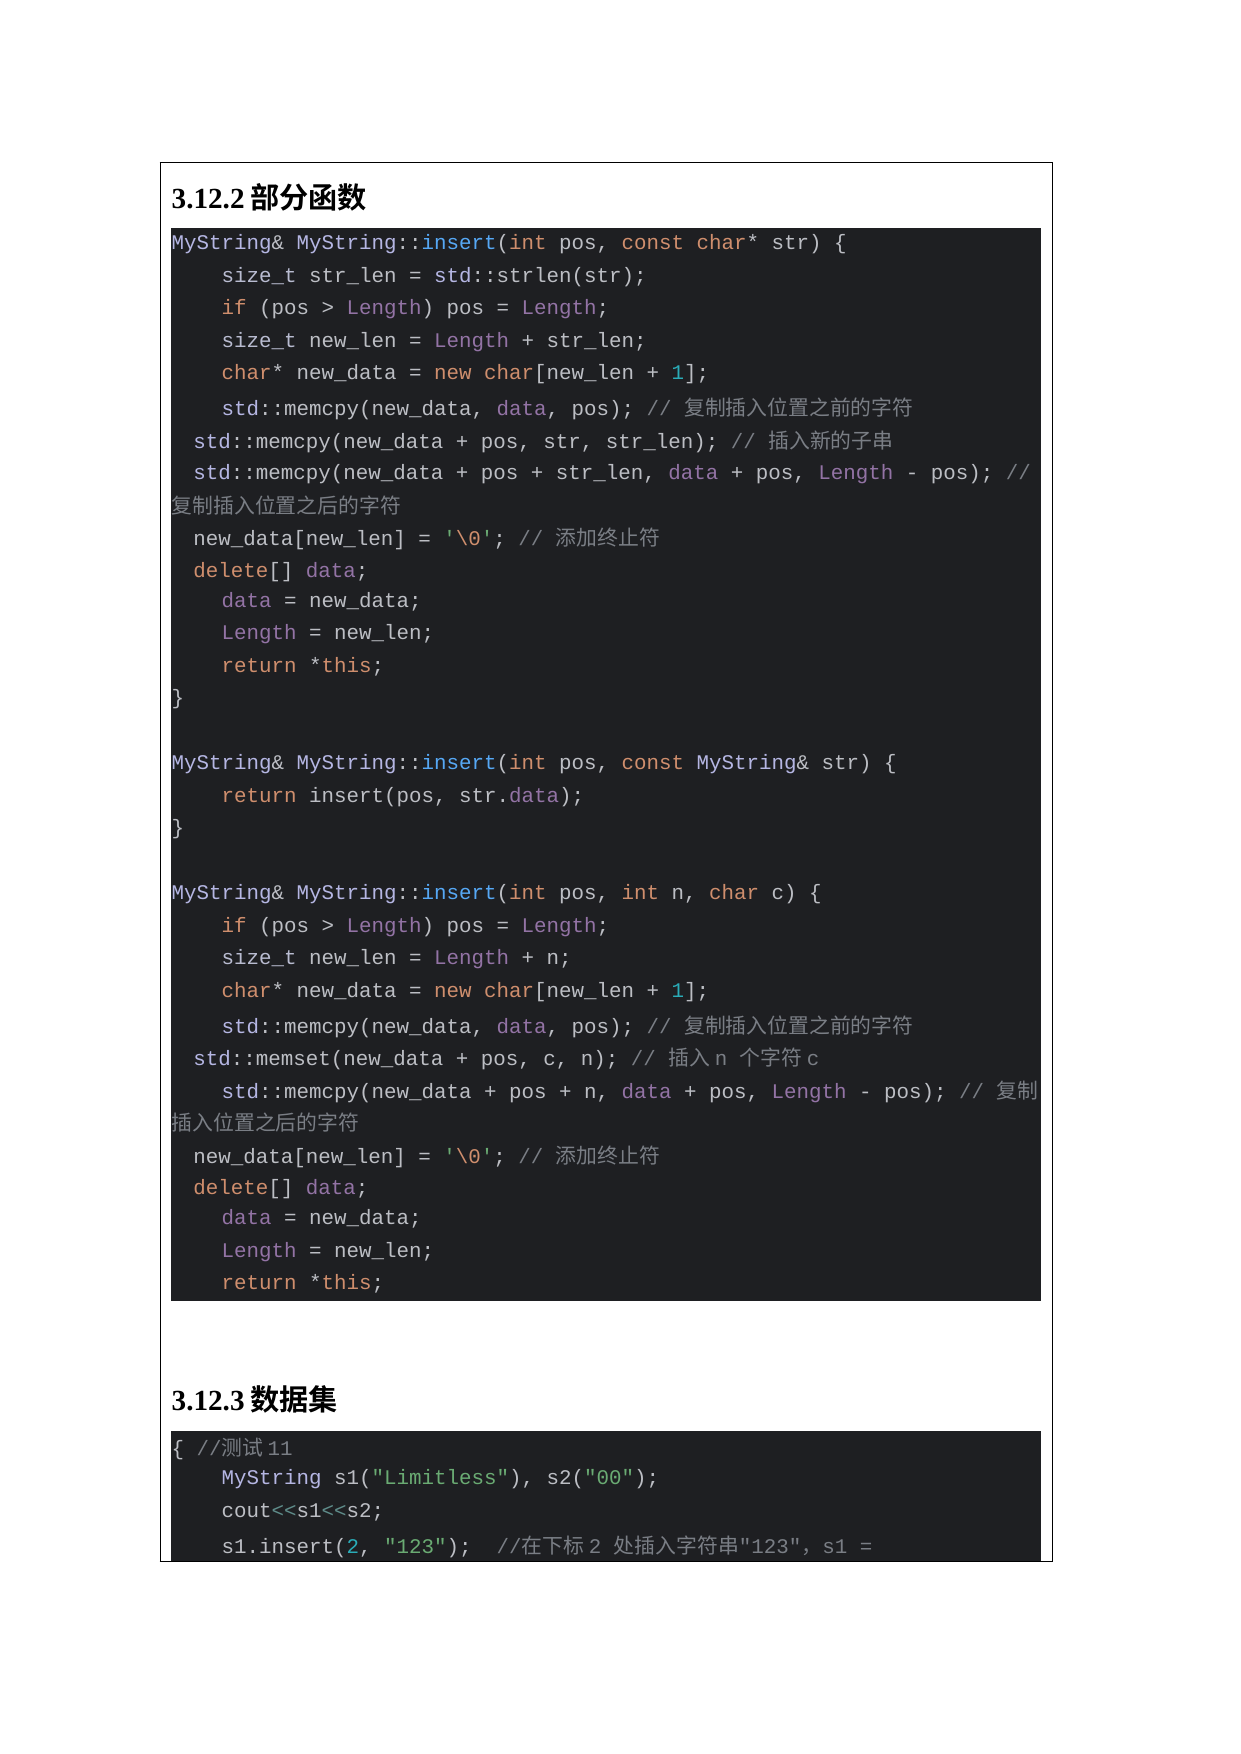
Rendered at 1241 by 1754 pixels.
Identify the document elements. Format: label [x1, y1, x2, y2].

table_cell [161, 163, 1052, 1561]
